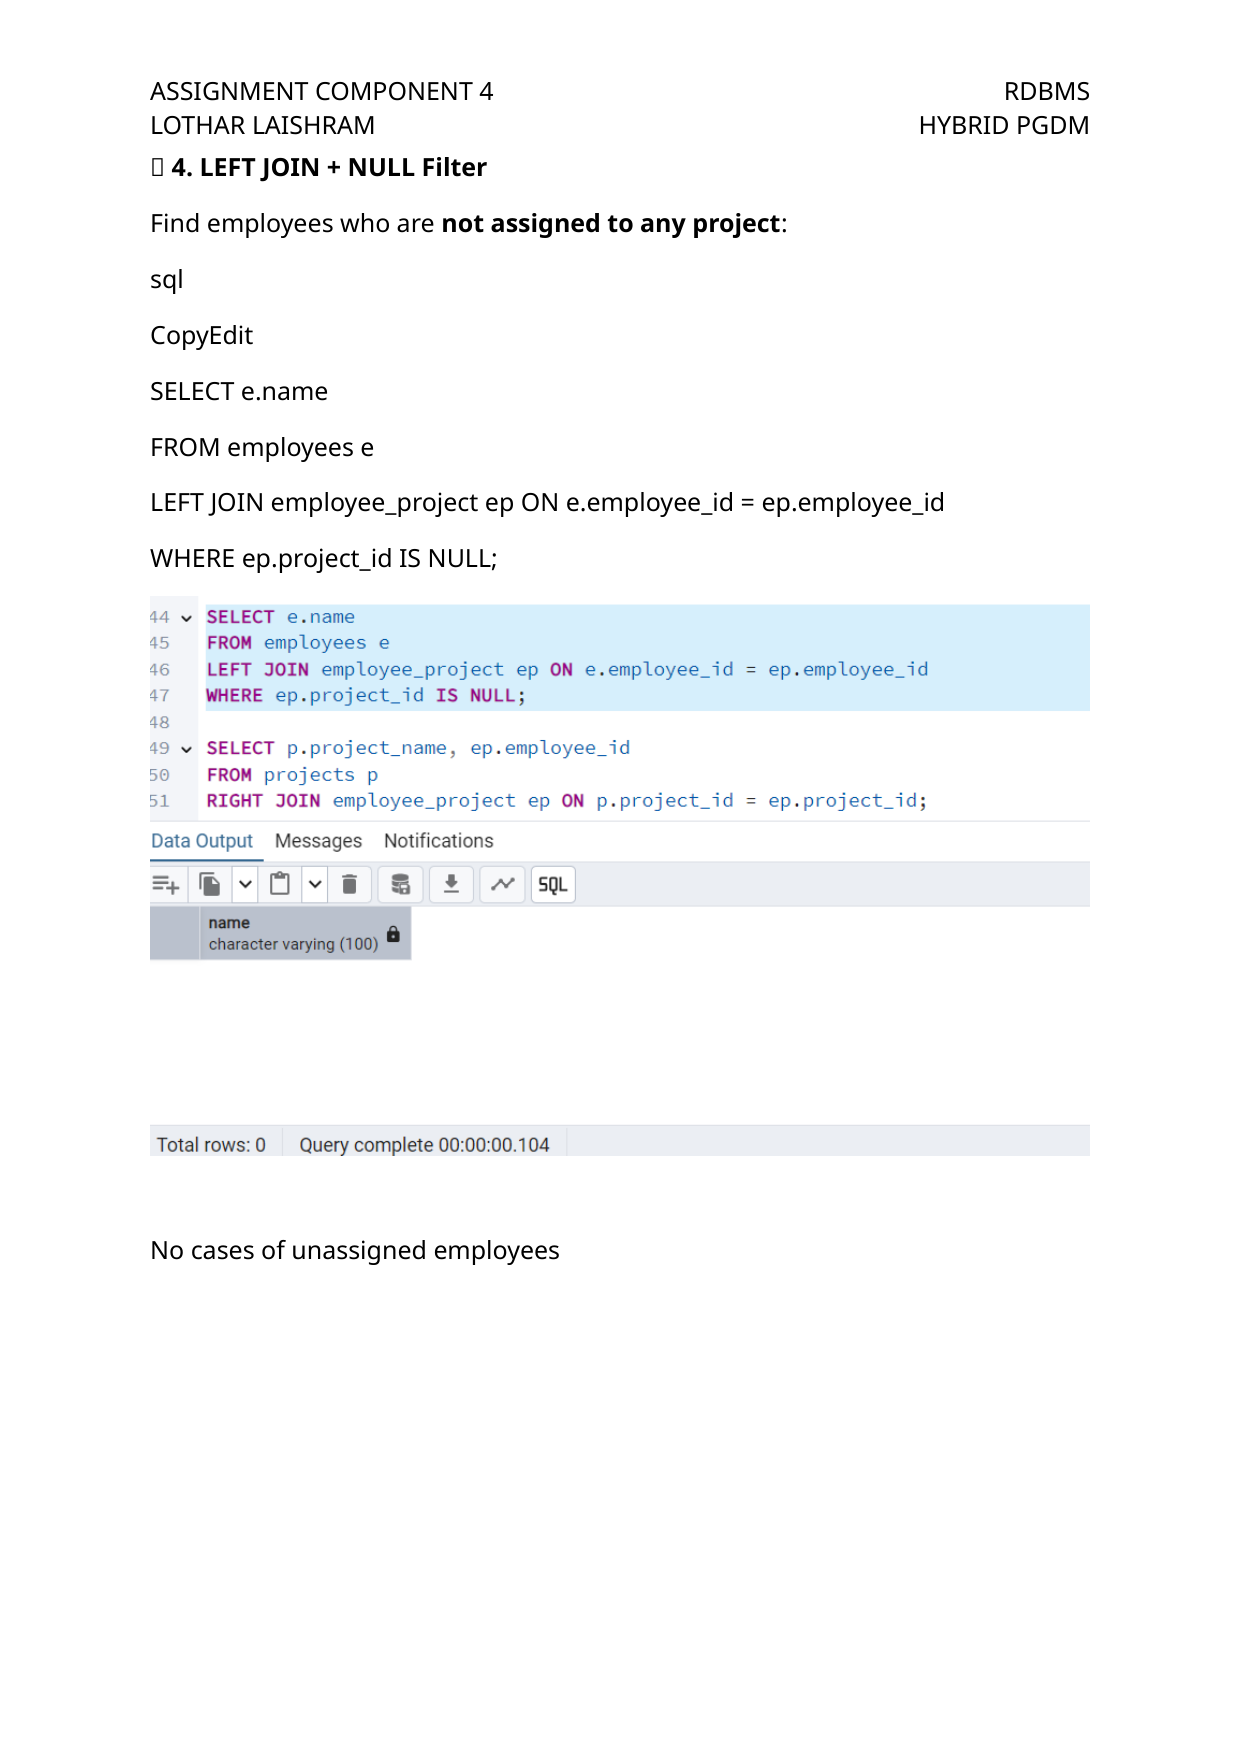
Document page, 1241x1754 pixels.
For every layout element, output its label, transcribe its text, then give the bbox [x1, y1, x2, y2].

text No cases of unassigned employees [150, 1233, 1090, 1267]
text SELECT e.name [150, 373, 1090, 407]
text sql [150, 262, 1090, 296]
text Find employees who are not assigned to any project: [150, 206, 1090, 240]
text WHERE ep.project_id IS NULL; [150, 541, 1090, 575]
text LEFT JOIN employee_project ep ON e.employee_id = ep.employee_id [150, 485, 1090, 519]
text CopyEdit [150, 317, 1090, 352]
picture [150, 596, 1090, 1156]
text FROM employees e [150, 429, 1090, 463]
text 💡 4. LEFT JOIN + NULL Filter [150, 150, 1090, 184]
